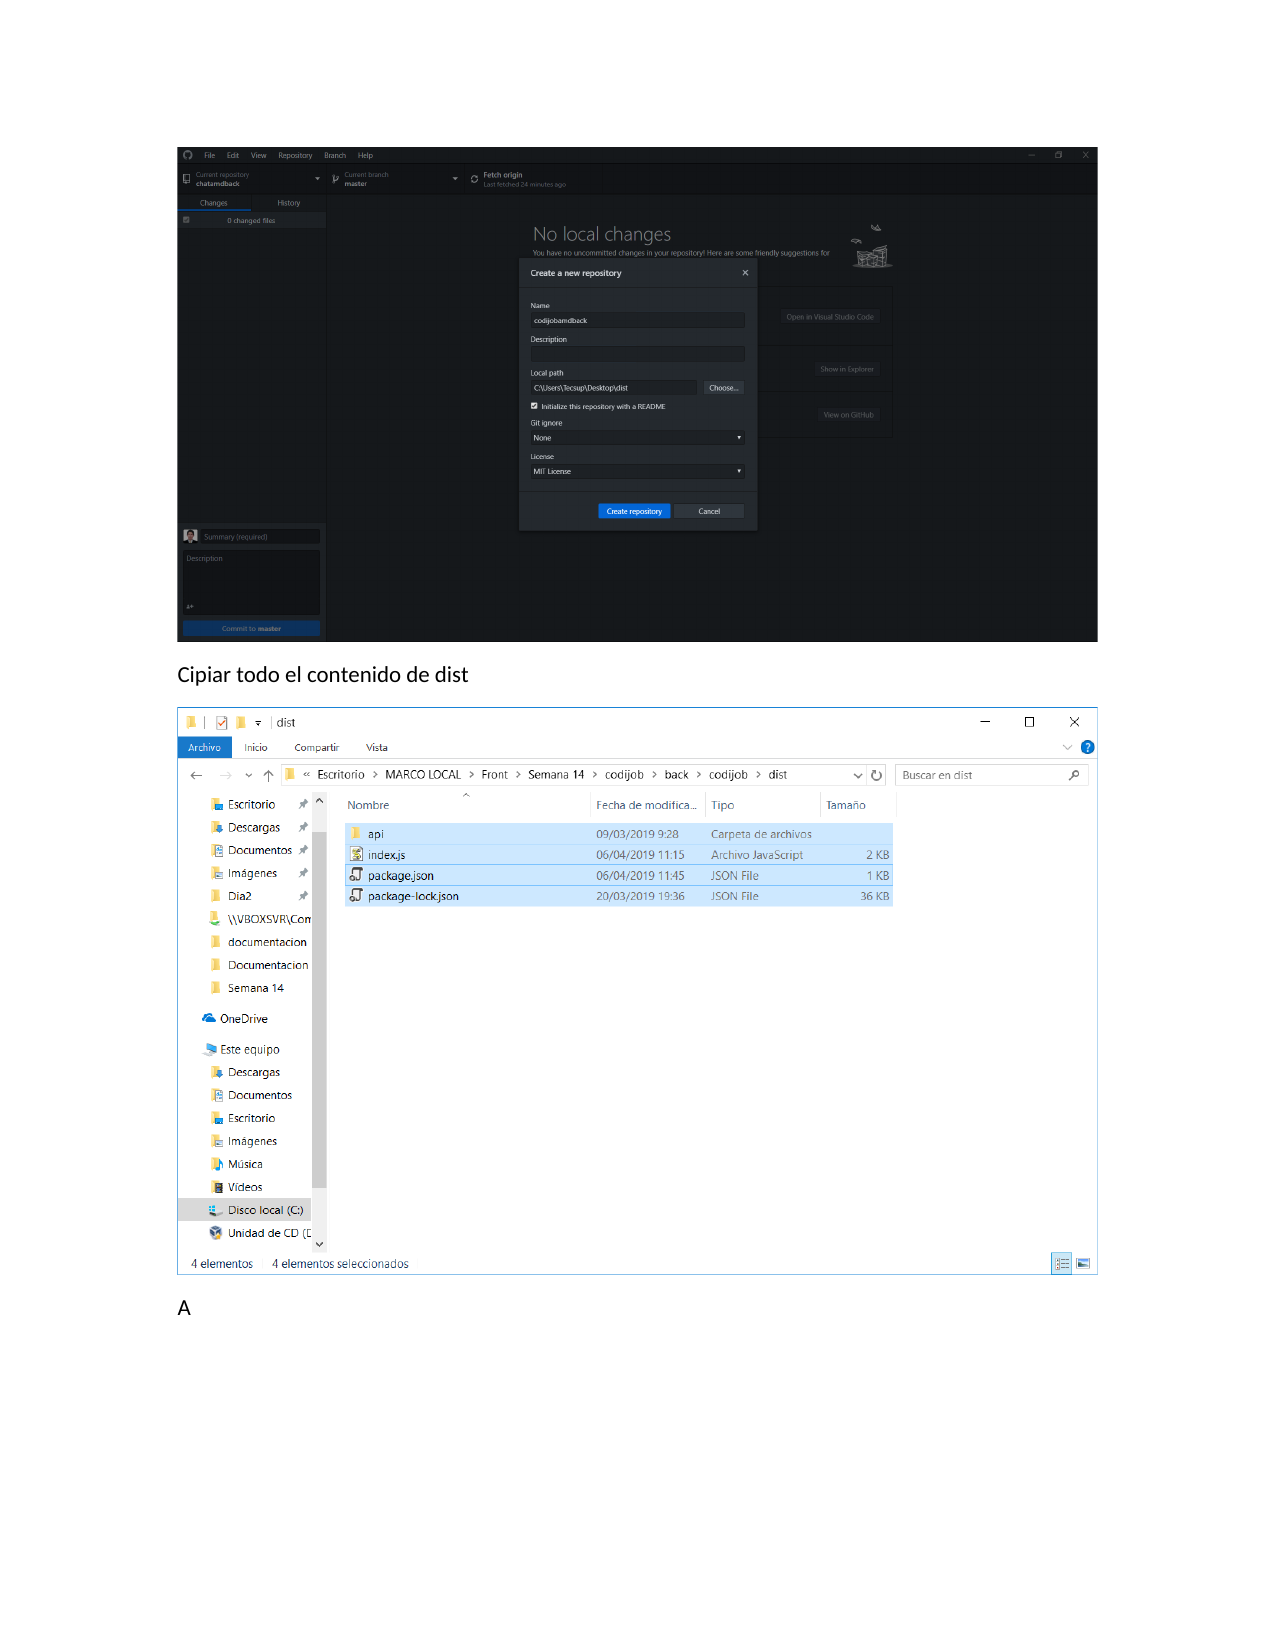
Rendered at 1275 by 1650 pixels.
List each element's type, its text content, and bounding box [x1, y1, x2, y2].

picture [177, 707, 1098, 1275]
picture [177, 147, 1098, 642]
text Cipiar todo el contenido de dist [177, 660, 1098, 688]
text A [177, 1293, 1098, 1321]
